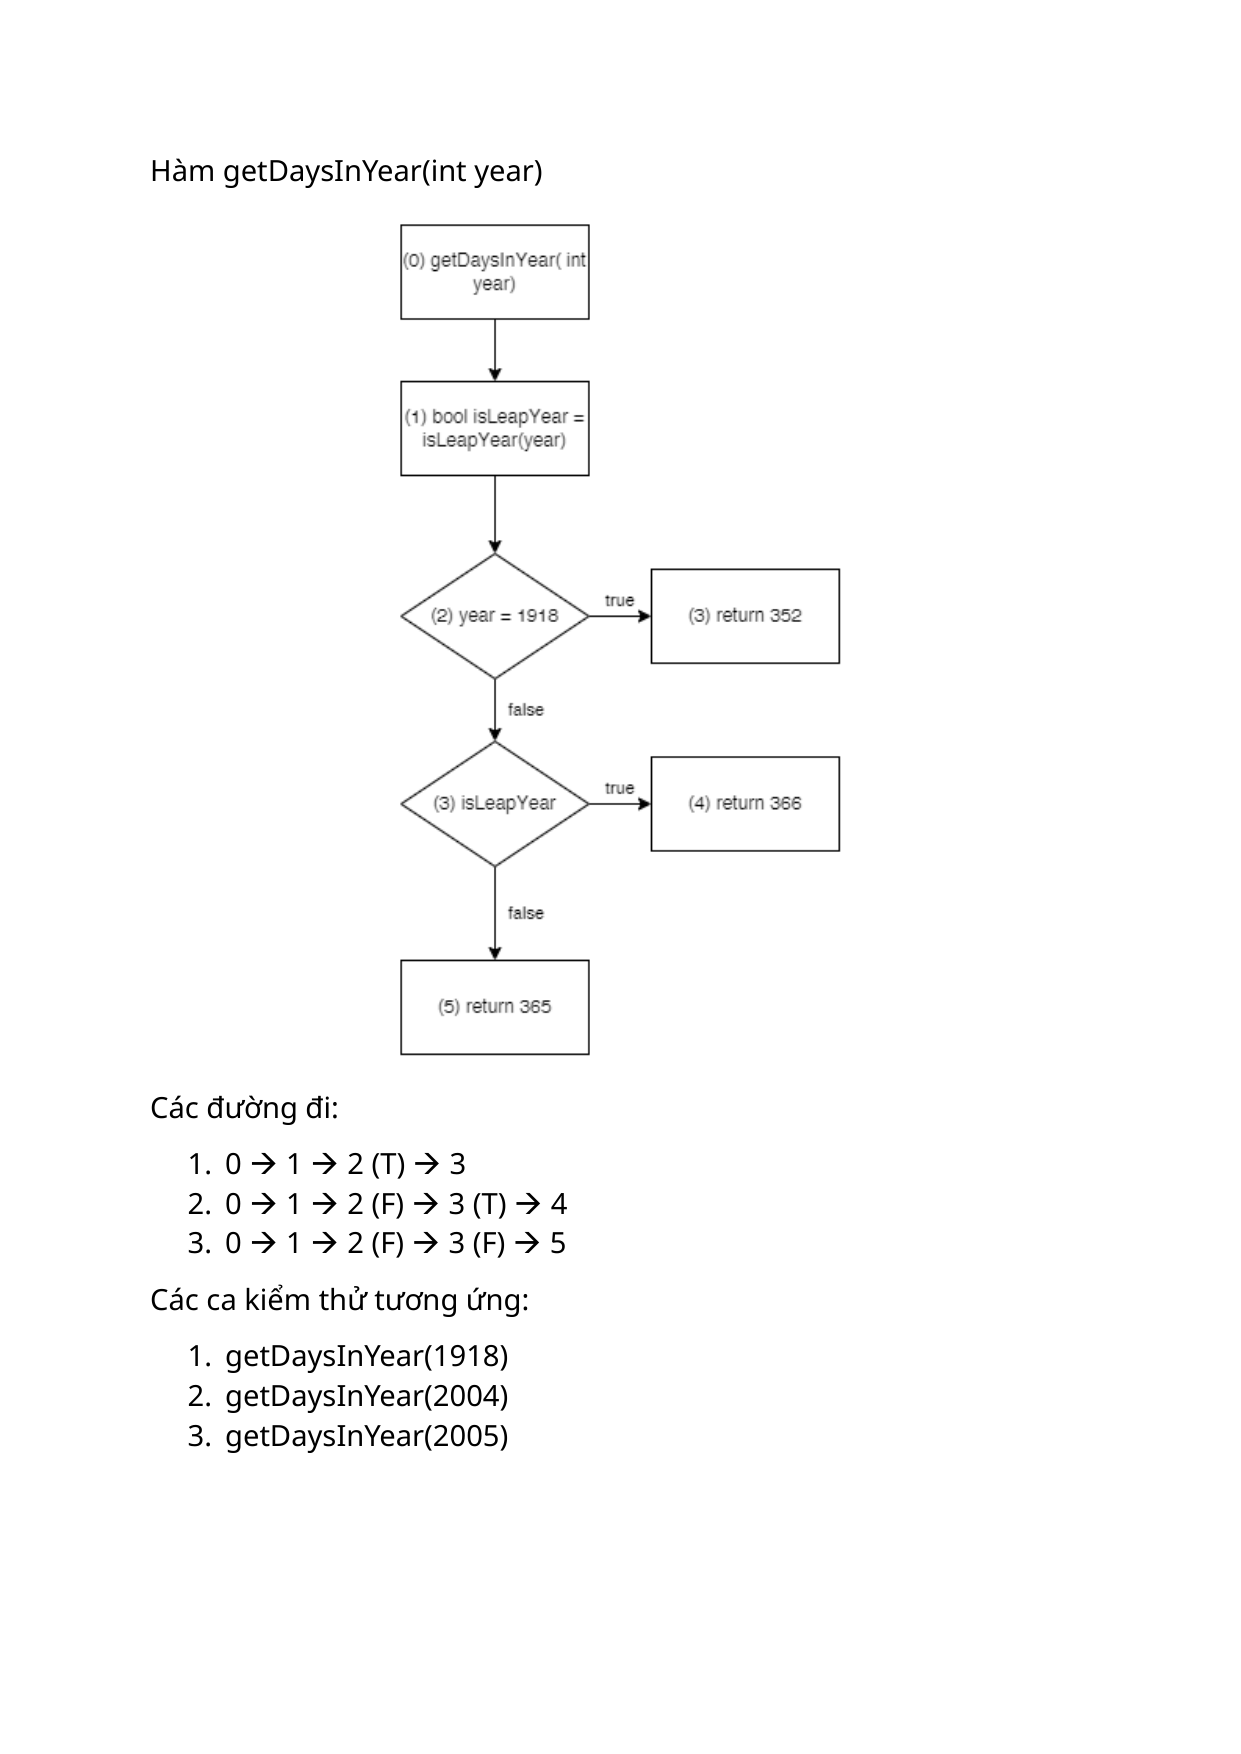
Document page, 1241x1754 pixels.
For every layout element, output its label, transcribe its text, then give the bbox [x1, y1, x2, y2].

list 0 1 2 (T) 3 [187, 1143, 1090, 1183]
list 0 1 2 (F) 3 (F) 5 [187, 1223, 1090, 1262]
list getDaysInYear(2005) [187, 1415, 1090, 1454]
list getDaysInYear(2004) [187, 1375, 1090, 1415]
picture [385, 209, 855, 1071]
list getDaysInYear(1918) [187, 1336, 1090, 1375]
text Các ca kiểm thử tương ứng: [150, 1279, 1090, 1319]
list 0 1 2 (F) 3 (T) 4 [187, 1183, 1090, 1223]
text Hàm getDaysInYear(int year) [150, 150, 1090, 190]
